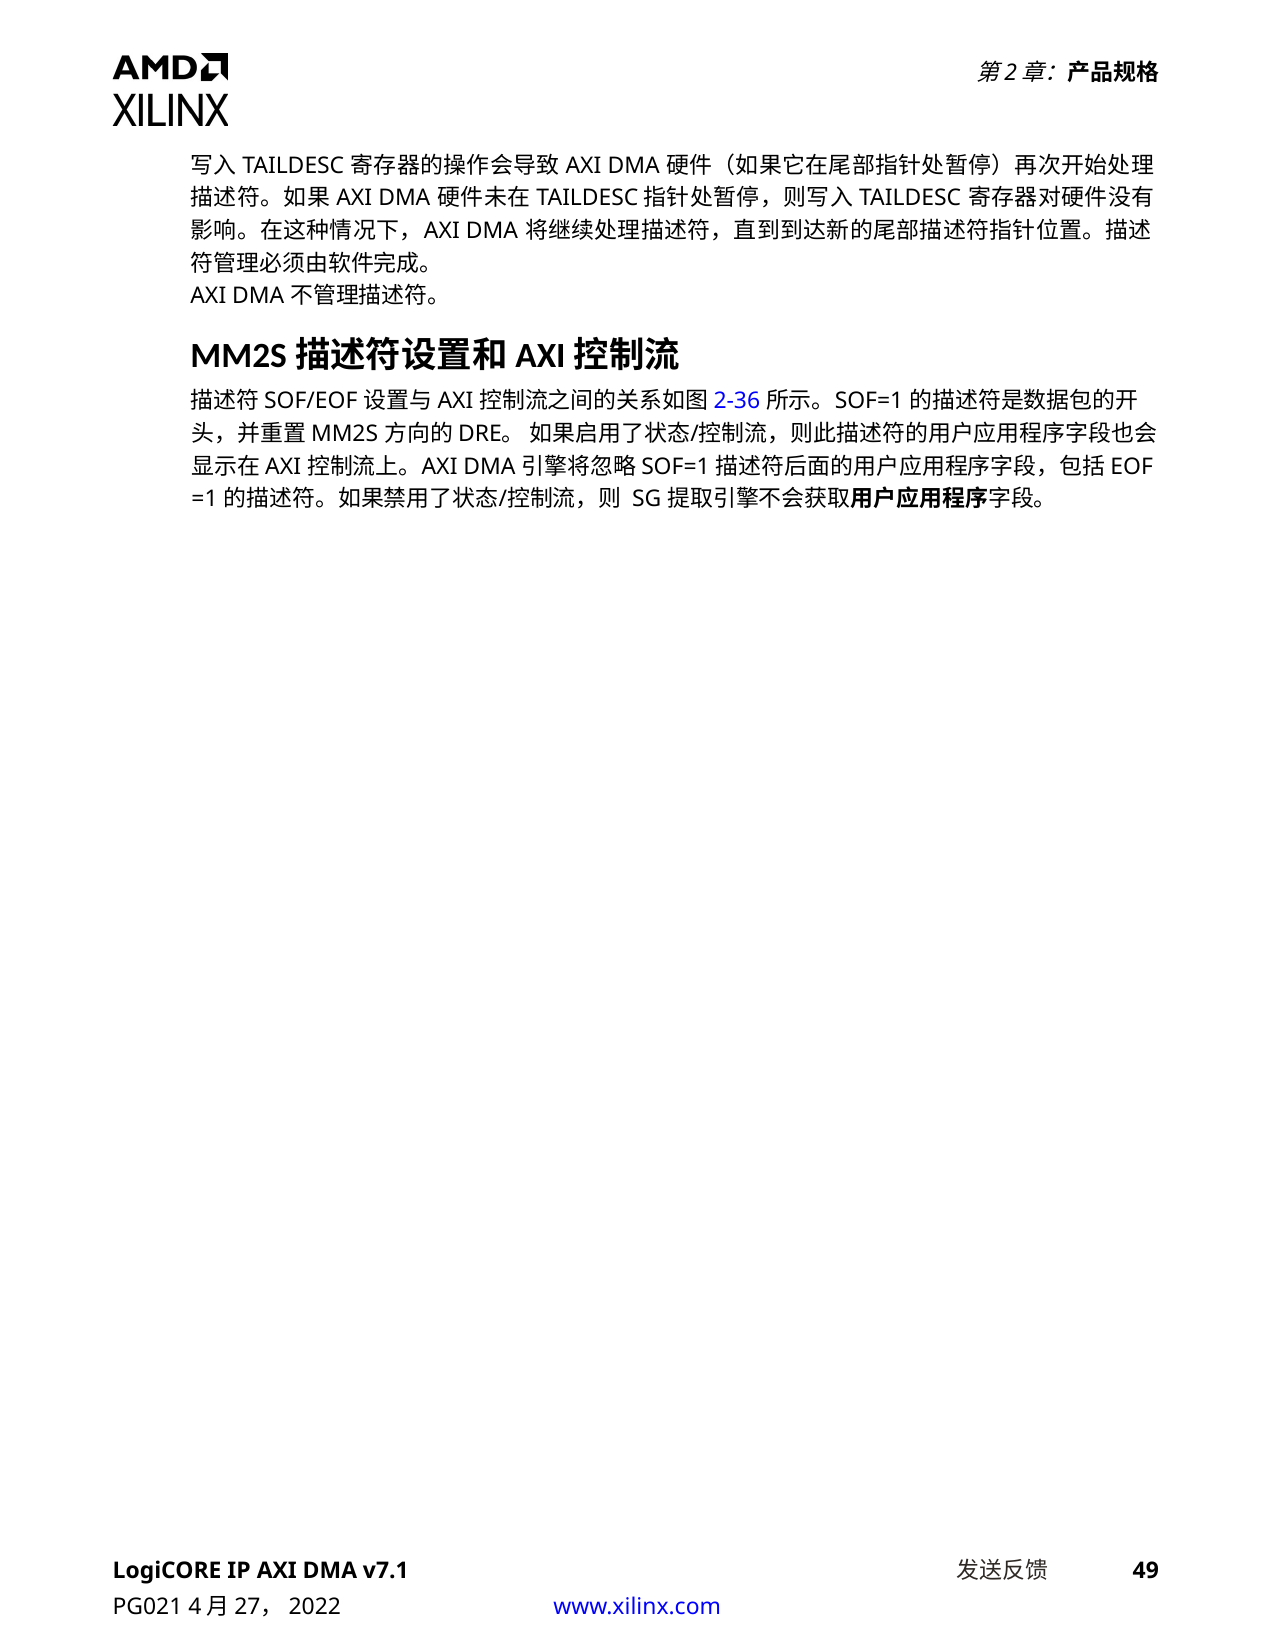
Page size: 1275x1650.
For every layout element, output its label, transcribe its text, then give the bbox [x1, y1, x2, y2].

text 描述符 SOF/EOF 设置与 AXI 控制流之间的关系如图 2-36 所示。SOF=1 的描述符是数据包的开头，并重置 MM2S 方向的 DRE。 如果启用了状态/控制流，则此描述符的用户应用程序字段也会显示在 AXI 控制流上。AXI DMA 引擎将忽略 SOF=1 描述符后面的用户应用程序字段，包括 EOF =1 的描述符。如果禁用了状态/控制流，则 SG 提取引擎不会获取用户应用程序字段。 [190, 383, 1159, 514]
picture [112, 53, 228, 126]
text AXI DMA 不管理描述符。 [190, 278, 1154, 310]
subtitle MM2S 描述符设置和 AXI 控制流 [190, 333, 1152, 376]
text 写入 TAILDESC 寄存器的操作会导致 AXI DMA 硬件（如果它在尾部指针处暂停）再次开始处理描述符。如果 AXI DMA 硬件未在 TAILDESC指针处暂停，则写入 TAILDESC 寄存器对硬件没有影响。在这种情况下，AXI DMA 将继续处理描述符，直到到达新的尾部描述符指针位置。描述符管理必须由软件完成。 [190, 147, 1154, 278]
